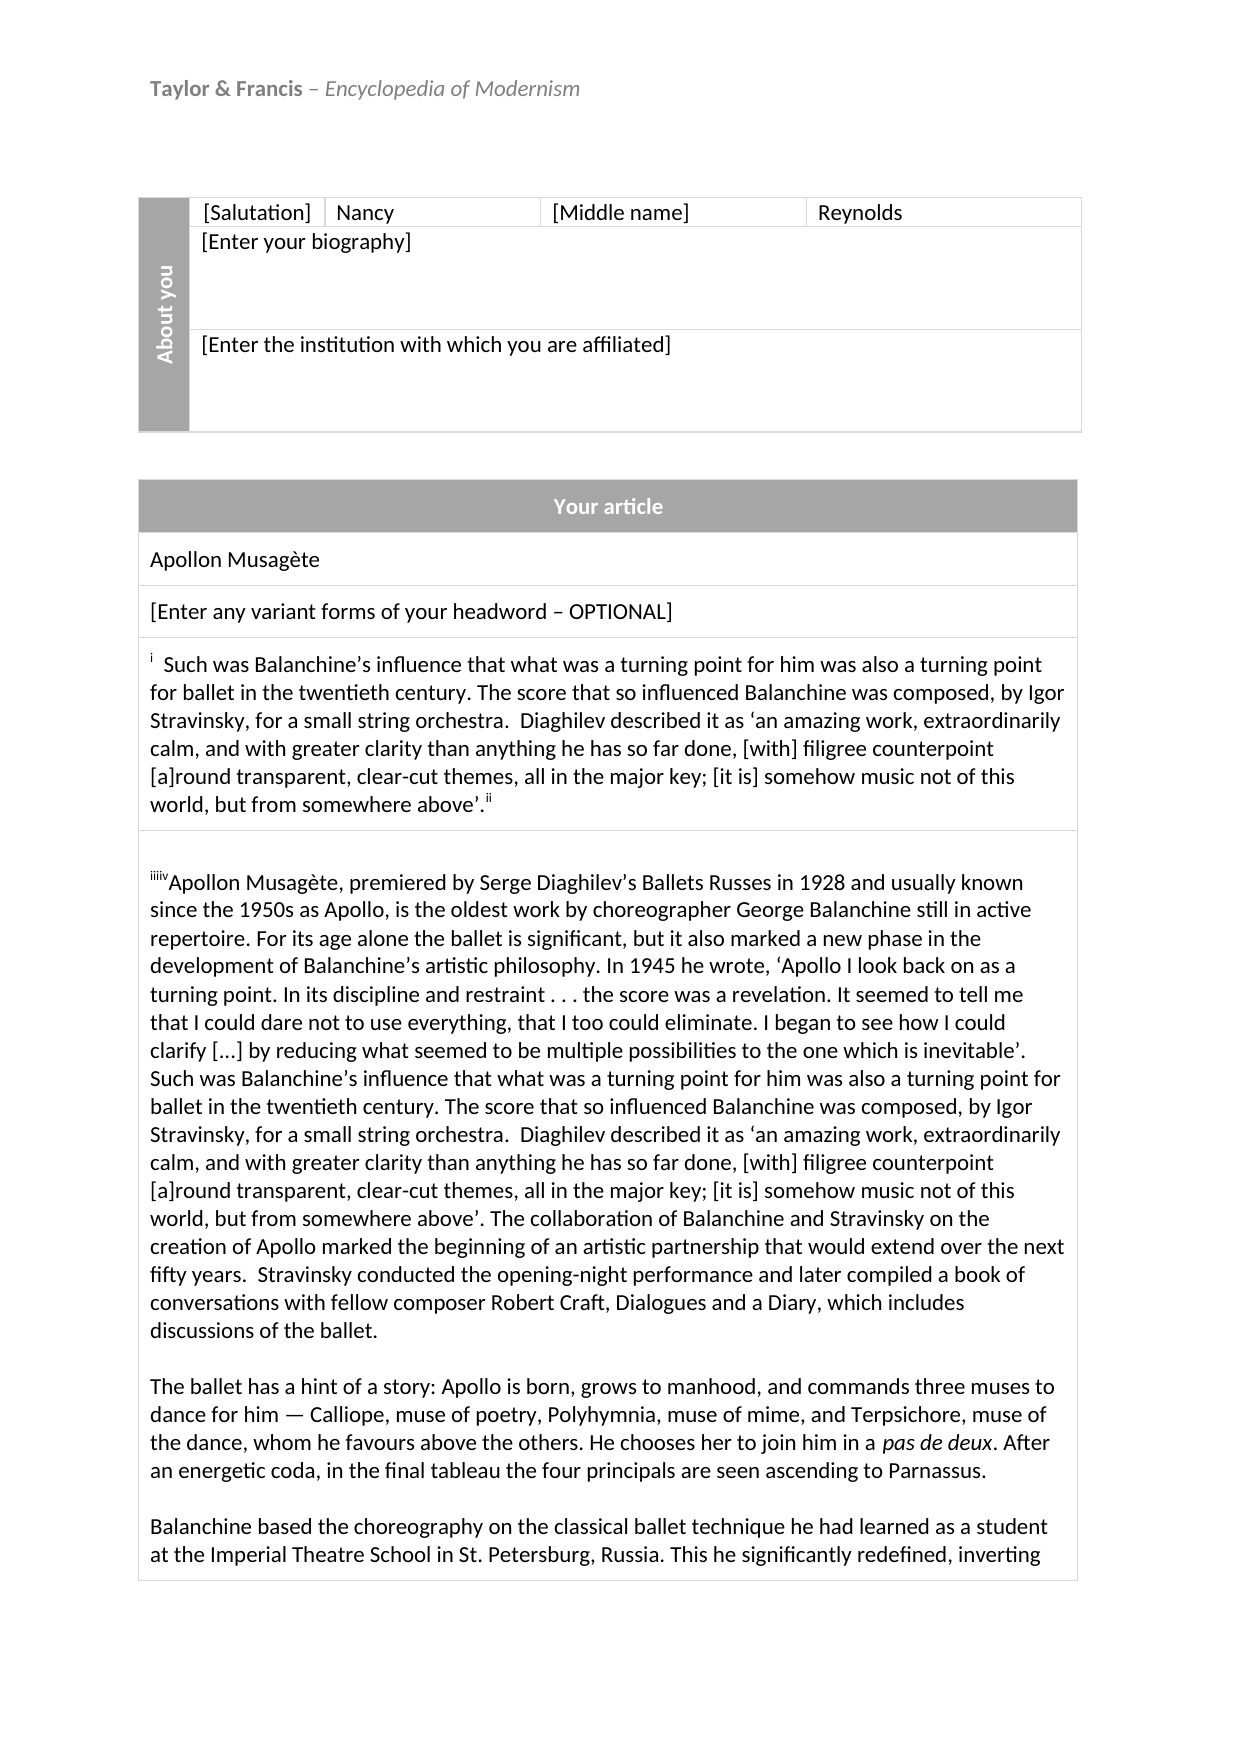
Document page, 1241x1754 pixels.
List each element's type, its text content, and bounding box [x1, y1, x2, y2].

table_header About you [139, 198, 189, 431]
table_header Your article [139, 480, 1077, 532]
